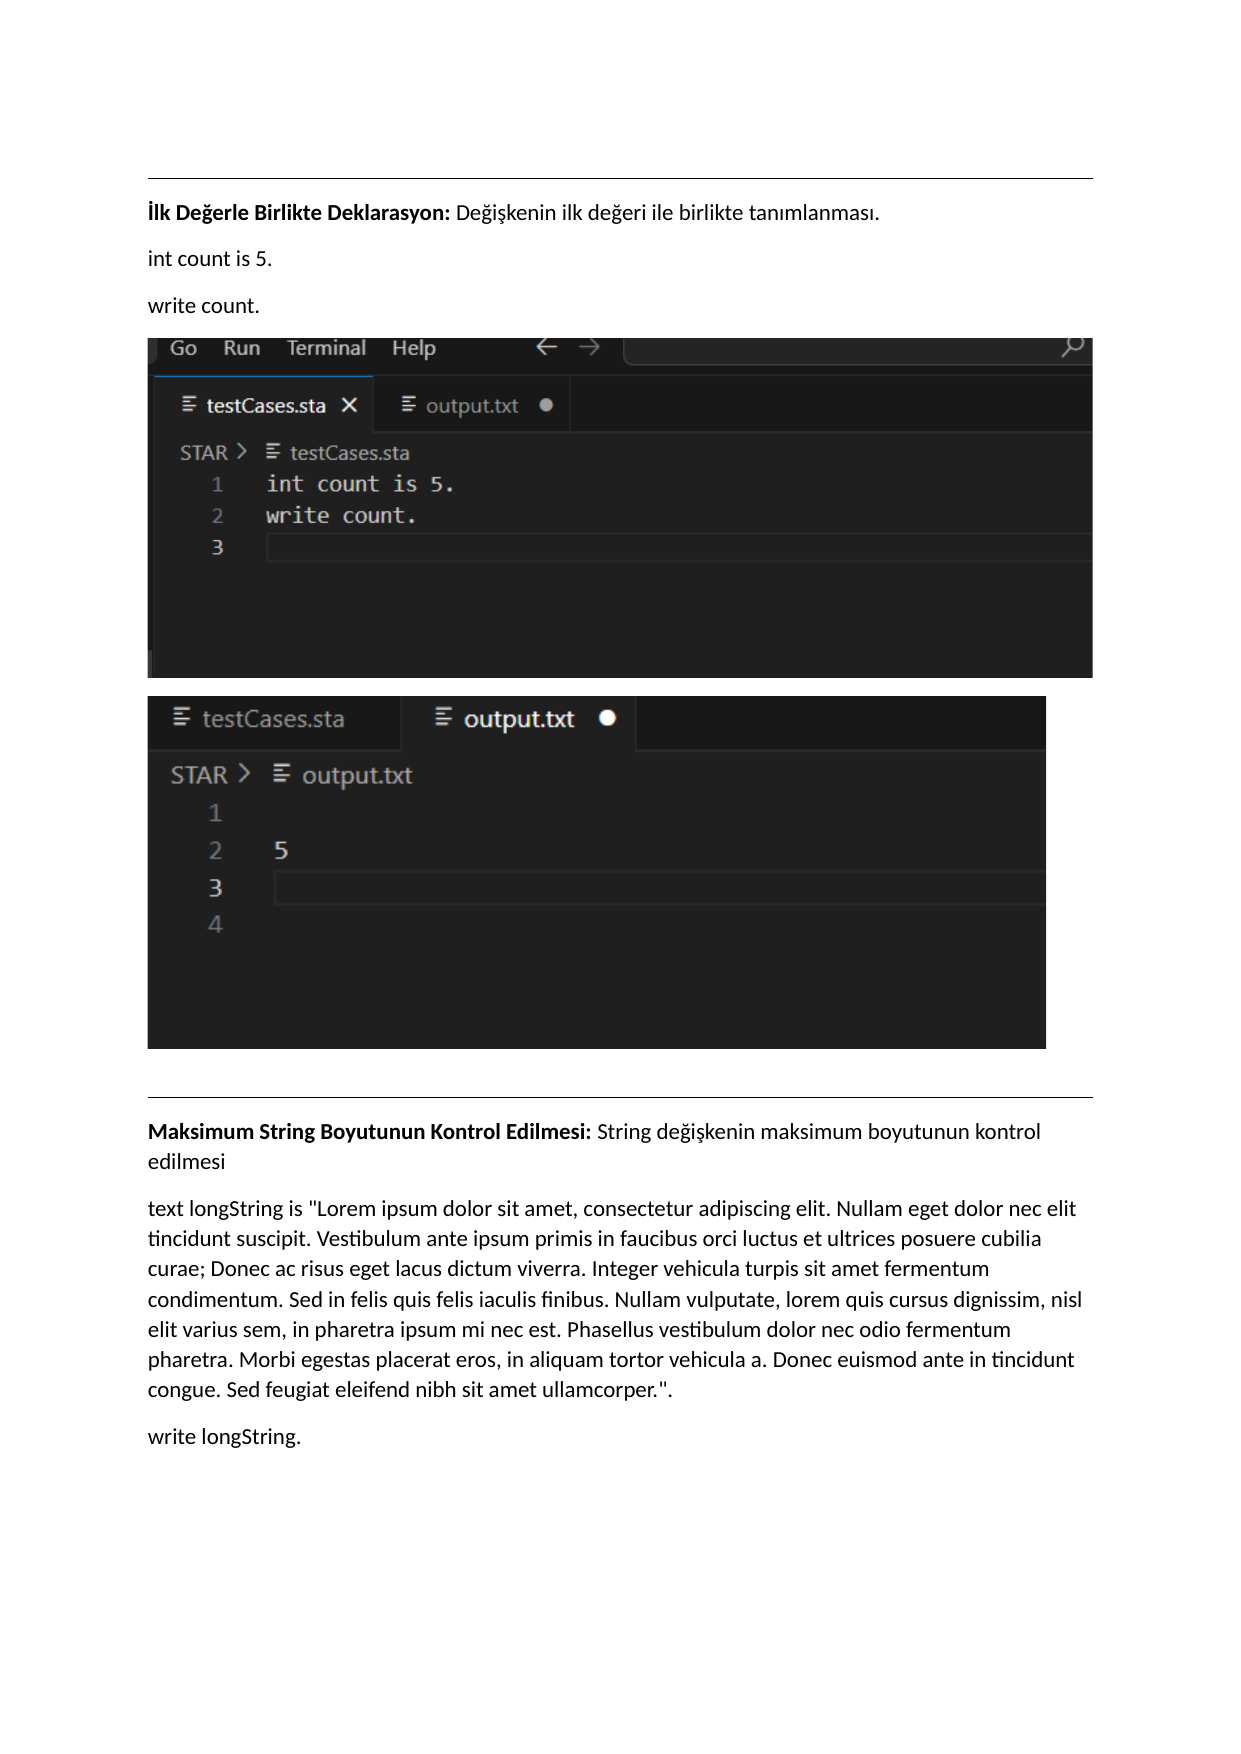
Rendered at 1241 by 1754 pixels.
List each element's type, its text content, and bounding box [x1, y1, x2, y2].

text Maksimum String Boyutunun Kontrol Edilmesi: String değişkenin maksimum boyutunun kontrol edilmesi [148, 1117, 1093, 1175]
text write count. [148, 291, 1093, 319]
text int count is 5. [148, 244, 1093, 272]
text write longString. [148, 1422, 1093, 1450]
text İlk Değerle Birlikte Deklarasyon: Değişkenin ilk değeri ile birlikte tanımlanması. [148, 198, 1093, 226]
picture [147, 338, 1093, 678]
text text longString is "Lorem ipsum dolor sit amet, consectetur adipiscing elit. Nullam eget dolor nec elit tincidunt suscipit. Vestibulum ante ipsum primis in faucibus orci luctus et ultrices posuere cubilia curae; Donec ac risus eget lacus dictum viverra. Integer vehicula turpis sit amet fermentum condimentum. Sed in felis quis felis iaculis finibus. Nullam vulputate, lorem quis cursus dignissim, nisl elit varius sem, in pharetra ipsum mi nec est. Phasellus vestibulum dolor nec odio fermentum pharetra. Morbi egestas placerat eros, in aliquam tortor vehicula a. Donec euismod ante in tincidunt congue. Sed feugiat eleifend nibh sit amet ullamcorper.". [148, 1194, 1093, 1403]
picture [147, 696, 1047, 1049]
